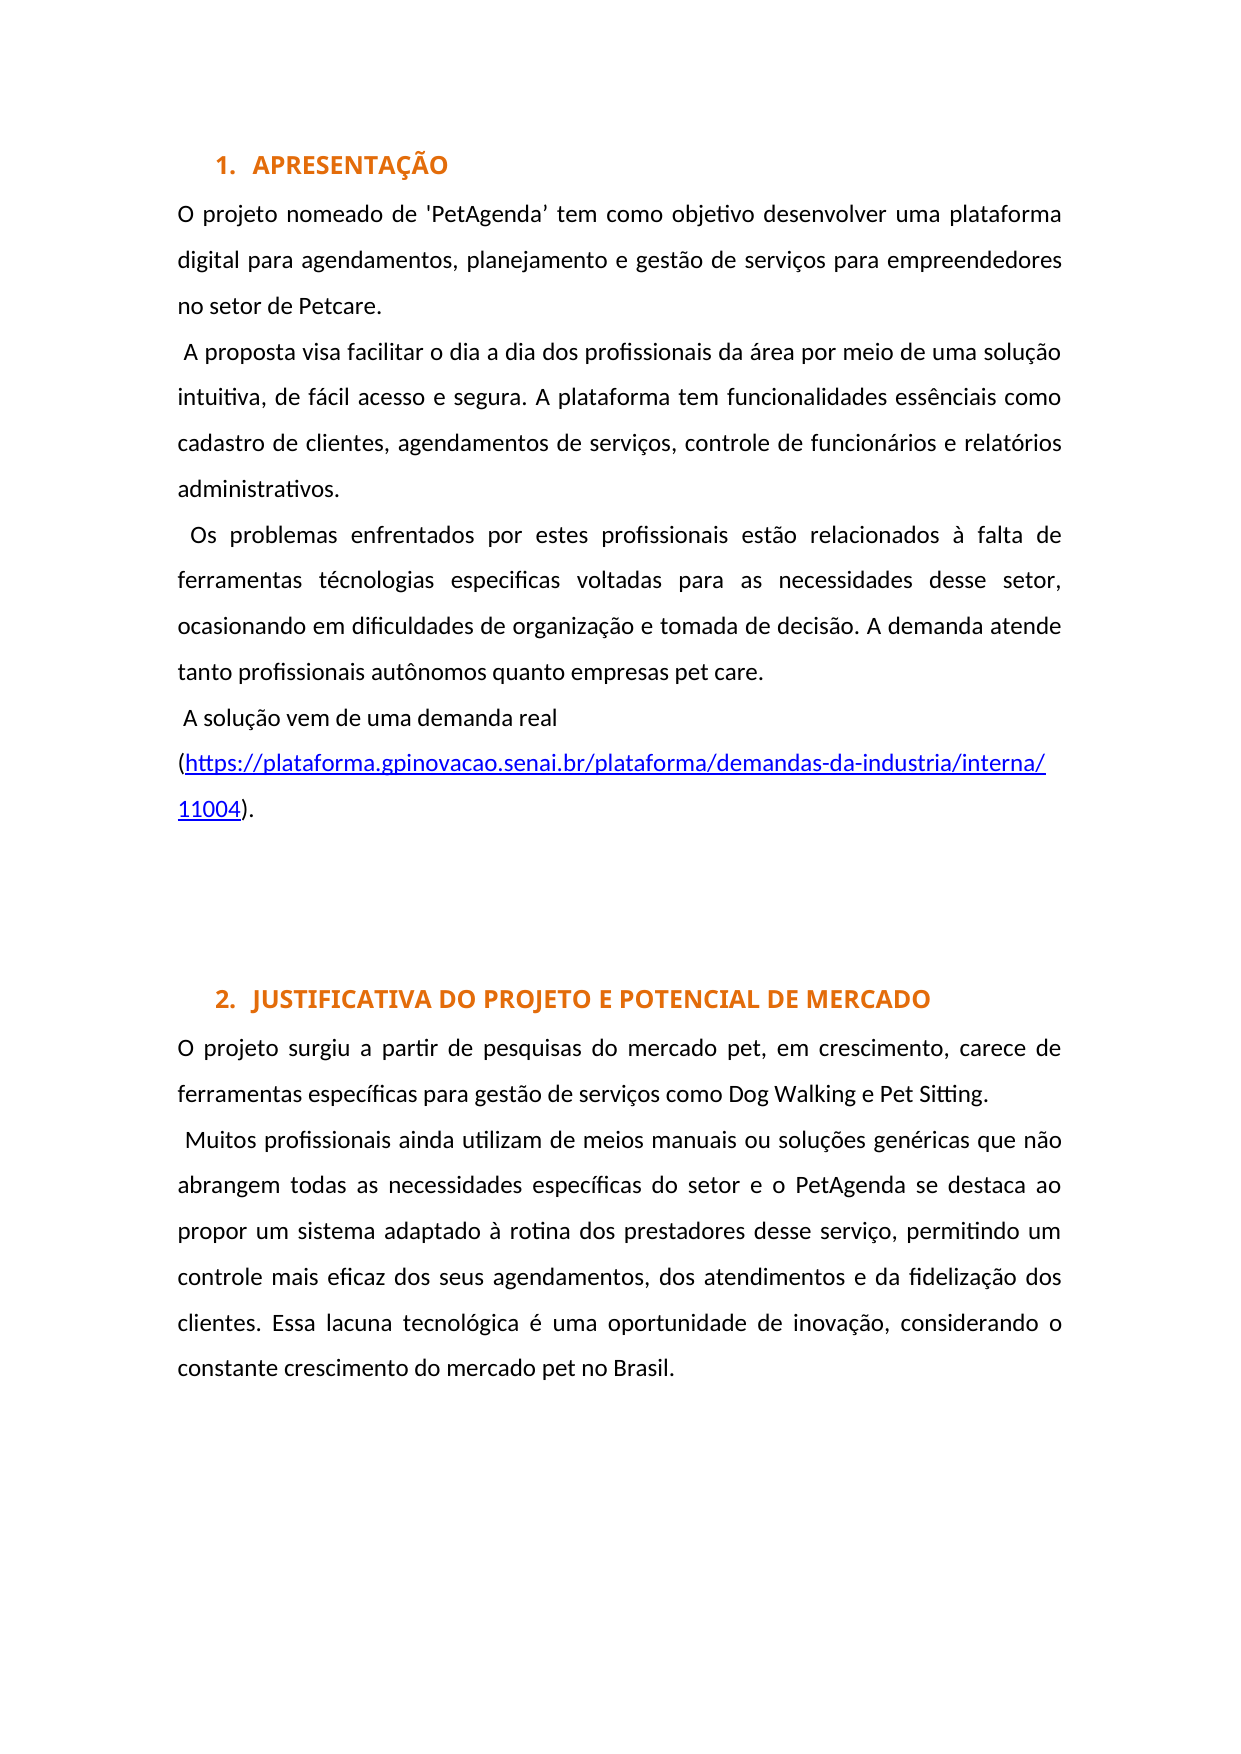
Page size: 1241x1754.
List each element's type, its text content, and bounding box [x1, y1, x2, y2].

text Muitos profissionais ainda utilizam de meios manuais ou soluções genéricas que não abrangem todas as necessidades específicas do setor e o PetAgenda se destaca ao propor um sistema adaptado à rotina dos prestadores desse serviço, permitindo um controle mais eficaz dos seus agendamentos, dos atendimentos e da fidelização dos clientes. Essa lacuna tecnológica é uma oportunidade de inovação, considerando o constante crescimento do mercado pet no Brasil. [177, 1124, 1063, 1383]
text A solução vem de uma demanda real [177, 702, 1063, 732]
list JUSTIFICATIVA DO PROJETO E POTENCIAL DE MERCADO [215, 981, 1063, 1015]
text O projeto nomeado de 'PetAgenda’ tem como objetivo desenvolver uma plataforma digital para agendamentos, planejamento e gestão de serviços para empreendedores no setor de Petcare. [177, 199, 1063, 321]
text (https://plataforma.gpinovacao.senai.br/plataforma/demandas-da-industria/interna/11004). [177, 747, 1063, 824]
list APRESENTAÇÃO [215, 148, 1063, 182]
text O projeto surgiu a partir de pesquisas do mercado pet, em crescimento, carece de ferramentas específicas para gestão de serviços como Dog Walking e Pet Sitting. [177, 1032, 1063, 1109]
text A proposta visa facilitar o dia a dia dos profissionais da área por meio de uma solução intuitiva, de fácil acesso e segura. A plataforma tem funcionalidades essênciais como cadastro de clientes, agendamentos de serviços, controle de funcionários e relatórios administrativos. [177, 336, 1063, 503]
text Os problemas enfrentados por estes profissionais estão relacionados à falta de ferramentas técnologias especificas voltadas para as necessidades desse setor, ocasionando em dificuldades de organização e tomada de decisão. A demanda atende tanto profissionais autônomos quanto empresas pet care. [177, 519, 1063, 686]
